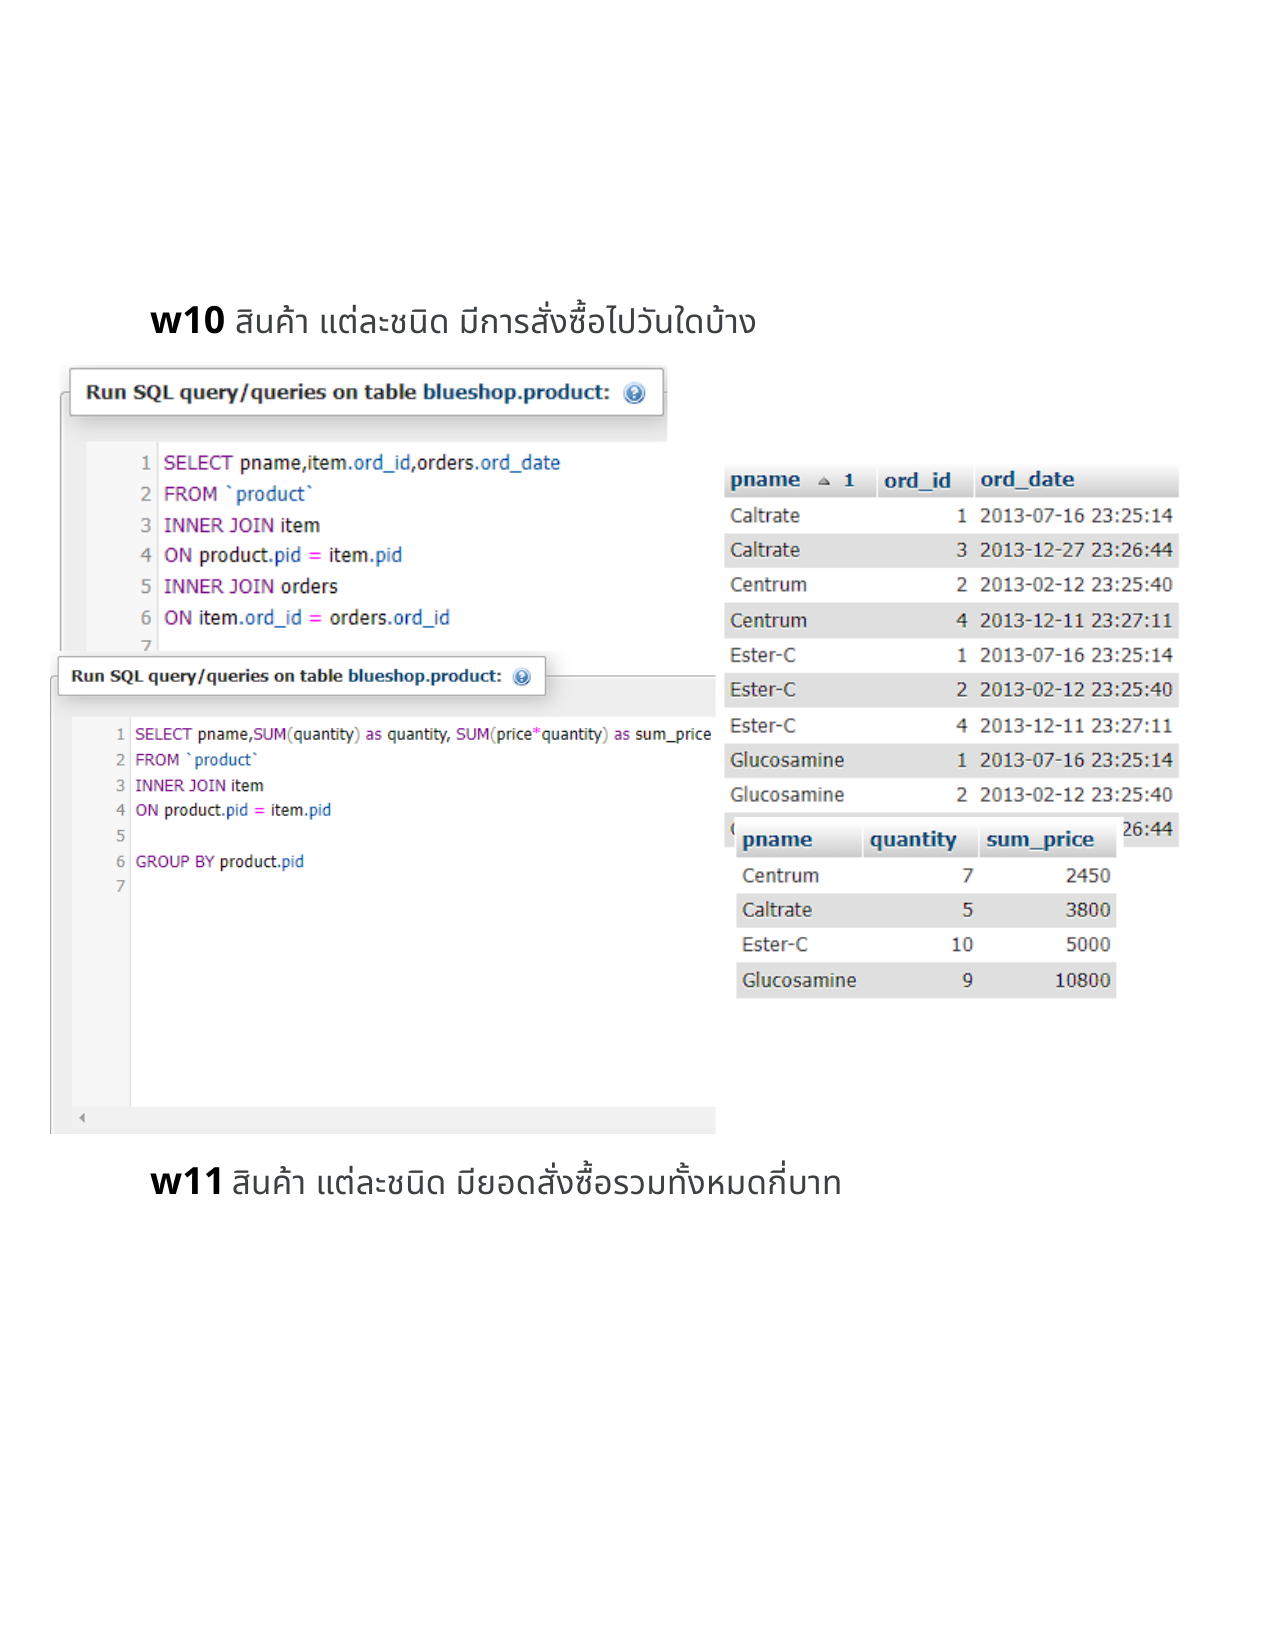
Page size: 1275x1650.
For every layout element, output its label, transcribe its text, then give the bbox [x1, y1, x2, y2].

picture [50, 365, 716, 1134]
text w11สินค้า แต่ละชนิด มียอดสั่งซื้อรวมทั้งหมดกี่บาท [150, 585, 1125, 1209]
picture [720, 461, 1182, 1008]
text w10 สินค้า แต่ละชนิด มีการสั่งซื้อไปวันใดบ้าง [150, 293, 1125, 349]
